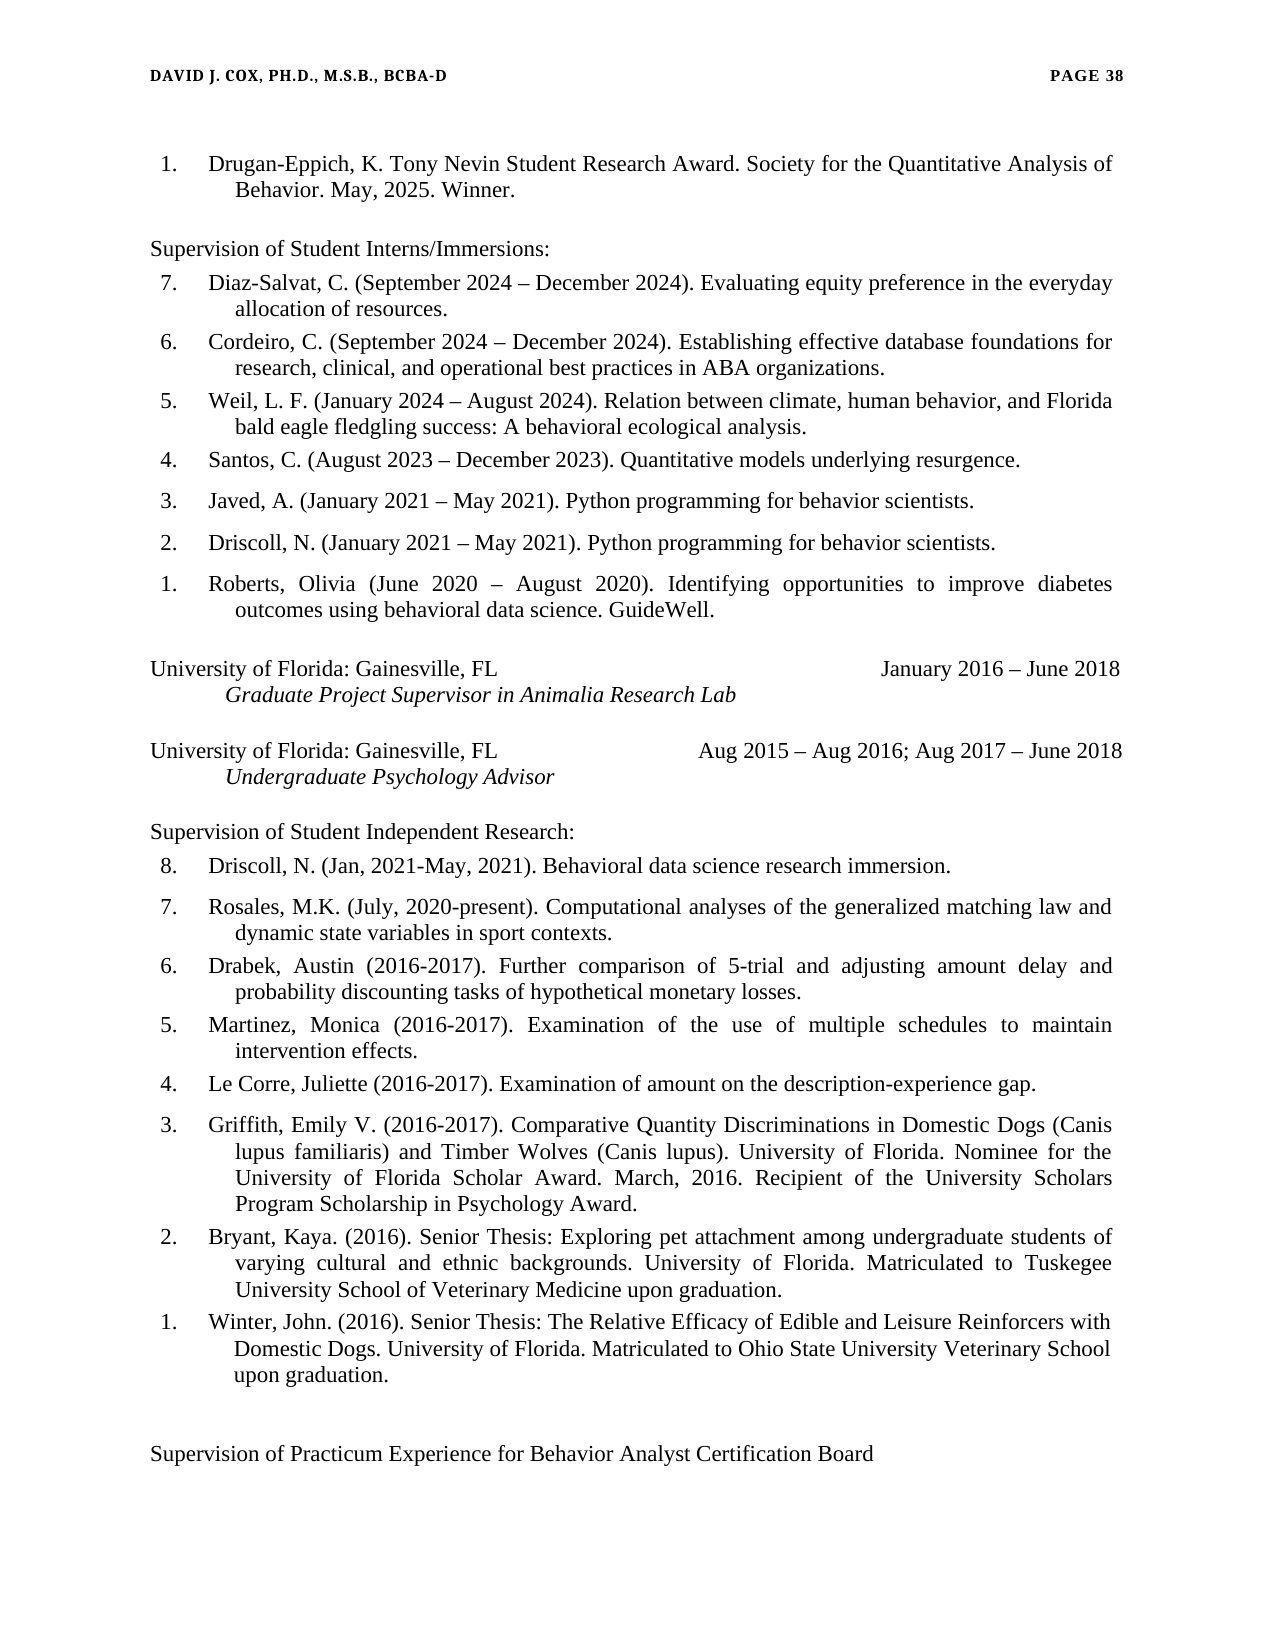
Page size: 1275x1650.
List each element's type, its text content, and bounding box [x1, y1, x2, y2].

text Supervision of Student Independent Research: [150, 818, 1125, 844]
table_cell 4. [141, 1070, 197, 1111]
table_cell 1. [141, 570, 197, 629]
table_cell 5. [141, 1011, 197, 1070]
text University of Florida: Gainesville, FL Aug 2015 – Aug 2016; Aug 2017 – June 2018 [150, 737, 1125, 763]
table_cell Drugan-Eppich, K. Tony Nevin Student Research Award. Society for the Quantitative Analysis of Behavior. May, 2025. Winner. [197, 150, 1125, 209]
table_cell 3. [141, 1111, 197, 1223]
table_cell 1. [141, 150, 197, 209]
table_cell 2. [141, 1223, 197, 1308]
table_cell 3. [141, 487, 197, 528]
table_cell Santos, C. (August 2023 – December 2023). Quantitative models underlying resurgence. [197, 446, 1125, 487]
table_cell 2. [141, 529, 197, 570]
table_cell Rosales, M.K. (July, 2020-present). Computational analyses of the generalized matching law and dynamic state variables in sport contexts. [197, 893, 1125, 952]
text Graduate Project Supervisor in Animalia Research Lab [150, 682, 1125, 708]
table_cell 6. [141, 328, 197, 387]
table_header 8. [141, 852, 197, 893]
table_header 7. [141, 269, 197, 328]
table_cell 5. [141, 387, 197, 446]
table_cell Roberts, Olivia (June 2020 – August 2020). Identifying opportunities to improve diabetes outcomes using behavioral data science. GuideWell. [197, 570, 1125, 629]
text Undergraduate Psychology Advisor [150, 763, 1125, 789]
table_cell 7. [141, 893, 197, 952]
table_cell Martinez, Monica (2016-2017). Examination of the use of multiple schedules to maintain intervention effects. [197, 1011, 1125, 1070]
text University of Florida: Gainesville, FL January 2016 – June 2018 [150, 655, 1125, 682]
table_header Driscoll, N. (Jan, 2021-May, 2021). Behavioral data science research immersion. [197, 852, 1125, 893]
table_cell Le Corre, Juliette (2016-2017). Examination of amount on the description-experience gap. [197, 1070, 1125, 1111]
table_cell 4. [141, 446, 197, 487]
table_cell 6. [141, 952, 197, 1011]
table_cell Winter, John. (2016). Senior Thesis: The Relative Efficacy of Edible and Leisure Reinforcers with Domestic Dogs. University of Florida. Matriculated to Ohio State University Veterinary School upon graduation. [197, 1308, 1125, 1387]
table_cell Javed, A. (January 2021 – May 2021). Python programming for behavior scientists. [197, 487, 1125, 528]
text Supervision of Practicum Experience for Behavior Analyst Certification Board [150, 1440, 1125, 1466]
table_cell 1. [141, 1308, 197, 1387]
table_header Diaz-Salvat, C. (September 2024 – December 2024). Evaluating equity preference in the everyday allocation of resources. [197, 269, 1125, 328]
table_cell Drabek, Austin (2016-2017). Further comparison of 5-trial and adjusting amount delay and probability discounting tasks of hypothetical monetary losses. [197, 952, 1125, 1011]
text Supervision of Student Interns/Immersions: [150, 235, 1125, 262]
table_cell Driscoll, N. (January 2021 – May 2021). Python programming for behavior scientists. [197, 529, 1125, 570]
